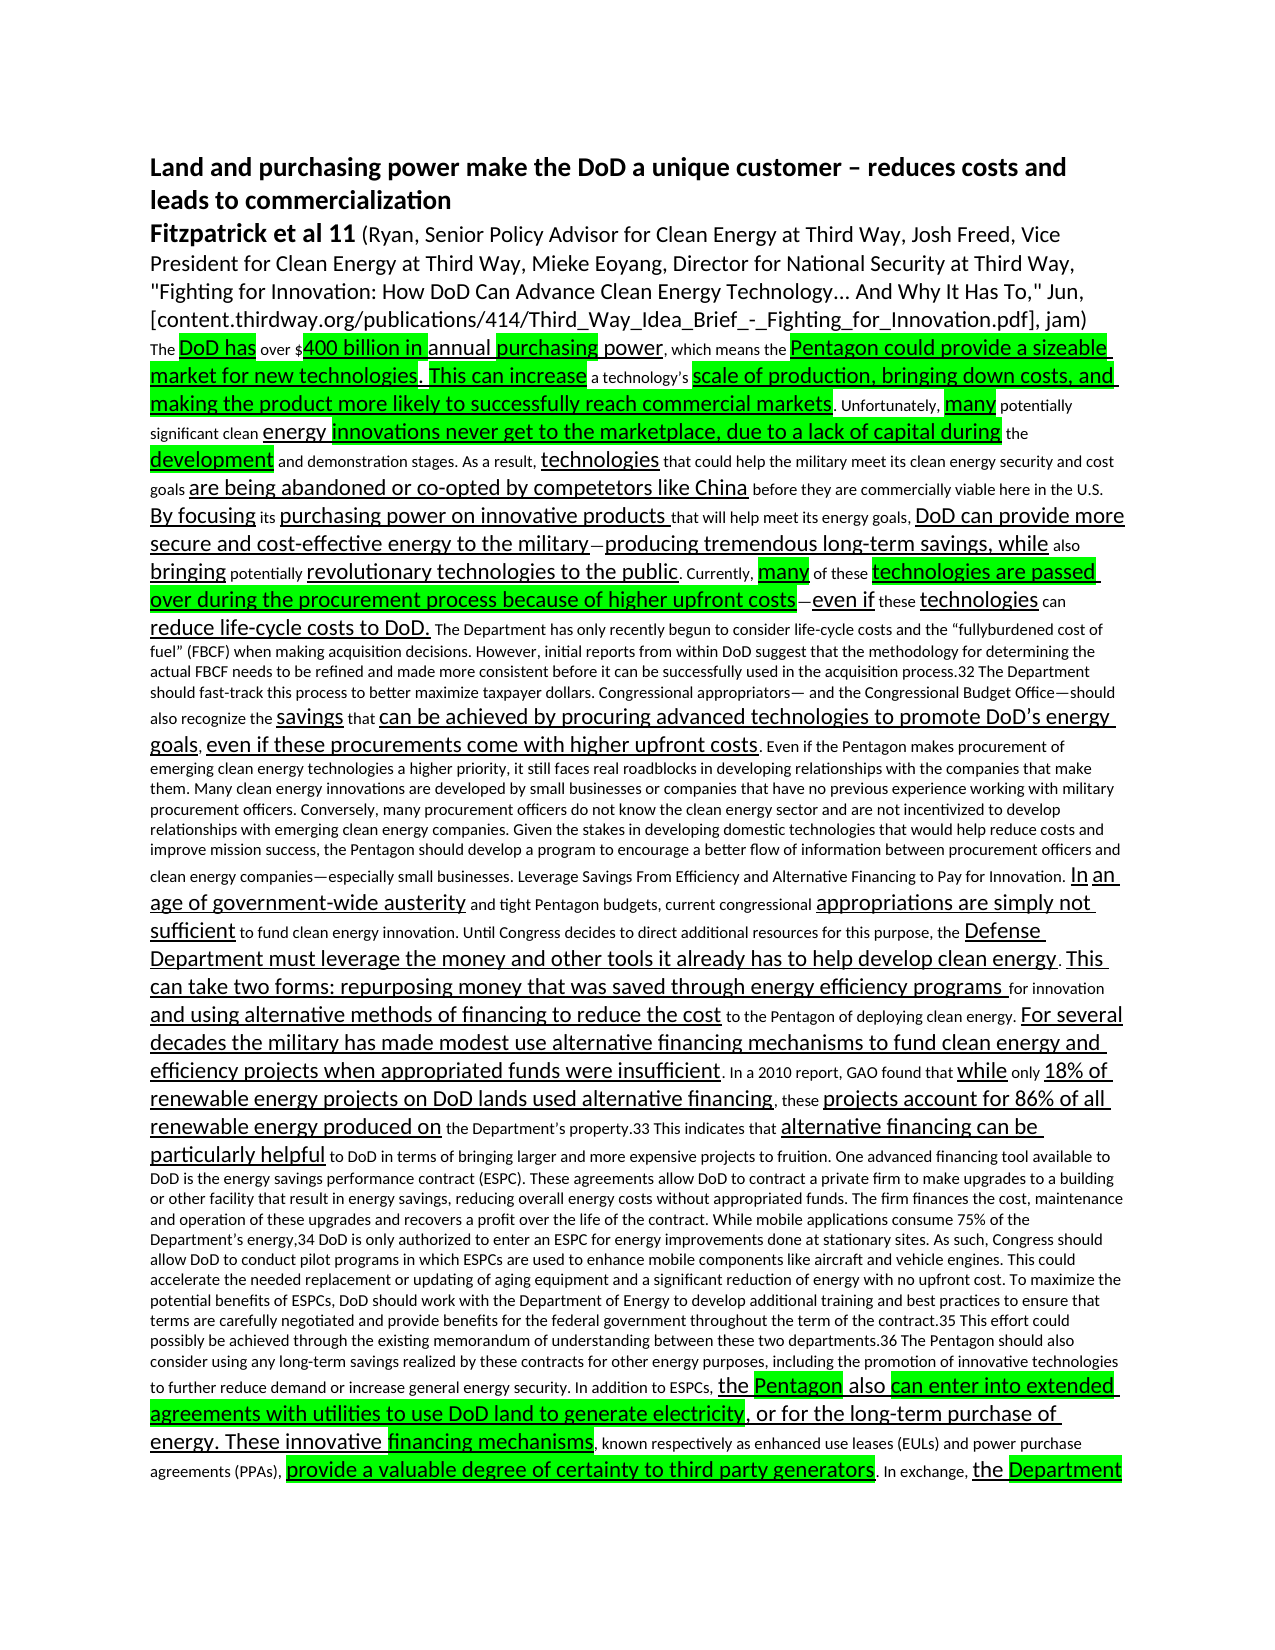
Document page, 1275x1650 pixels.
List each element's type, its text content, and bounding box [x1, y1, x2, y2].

text Fitzpatrick et al 11 (Ryan, Senior Policy Advisor for Clean Energy at Third Way, Josh Freed, Vice President for Clean Energy at Third Way, Mieke Eoyang, Director for National Security at Third Way, "Fighting for Innovation: How DoD Can Advance Clean Energy Technology... And Why It Has To," Jun, [content.thirdway.org/publications/414/Third_Way_Idea_Brief_-_Fighting_for_Innovation.pdf], jam) [150, 216, 1125, 333]
subtitle Land and purchasing power make the DoD a unique customer – reduces costs and leads to commercialization [150, 150, 1125, 216]
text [150, 333, 1125, 1483]
